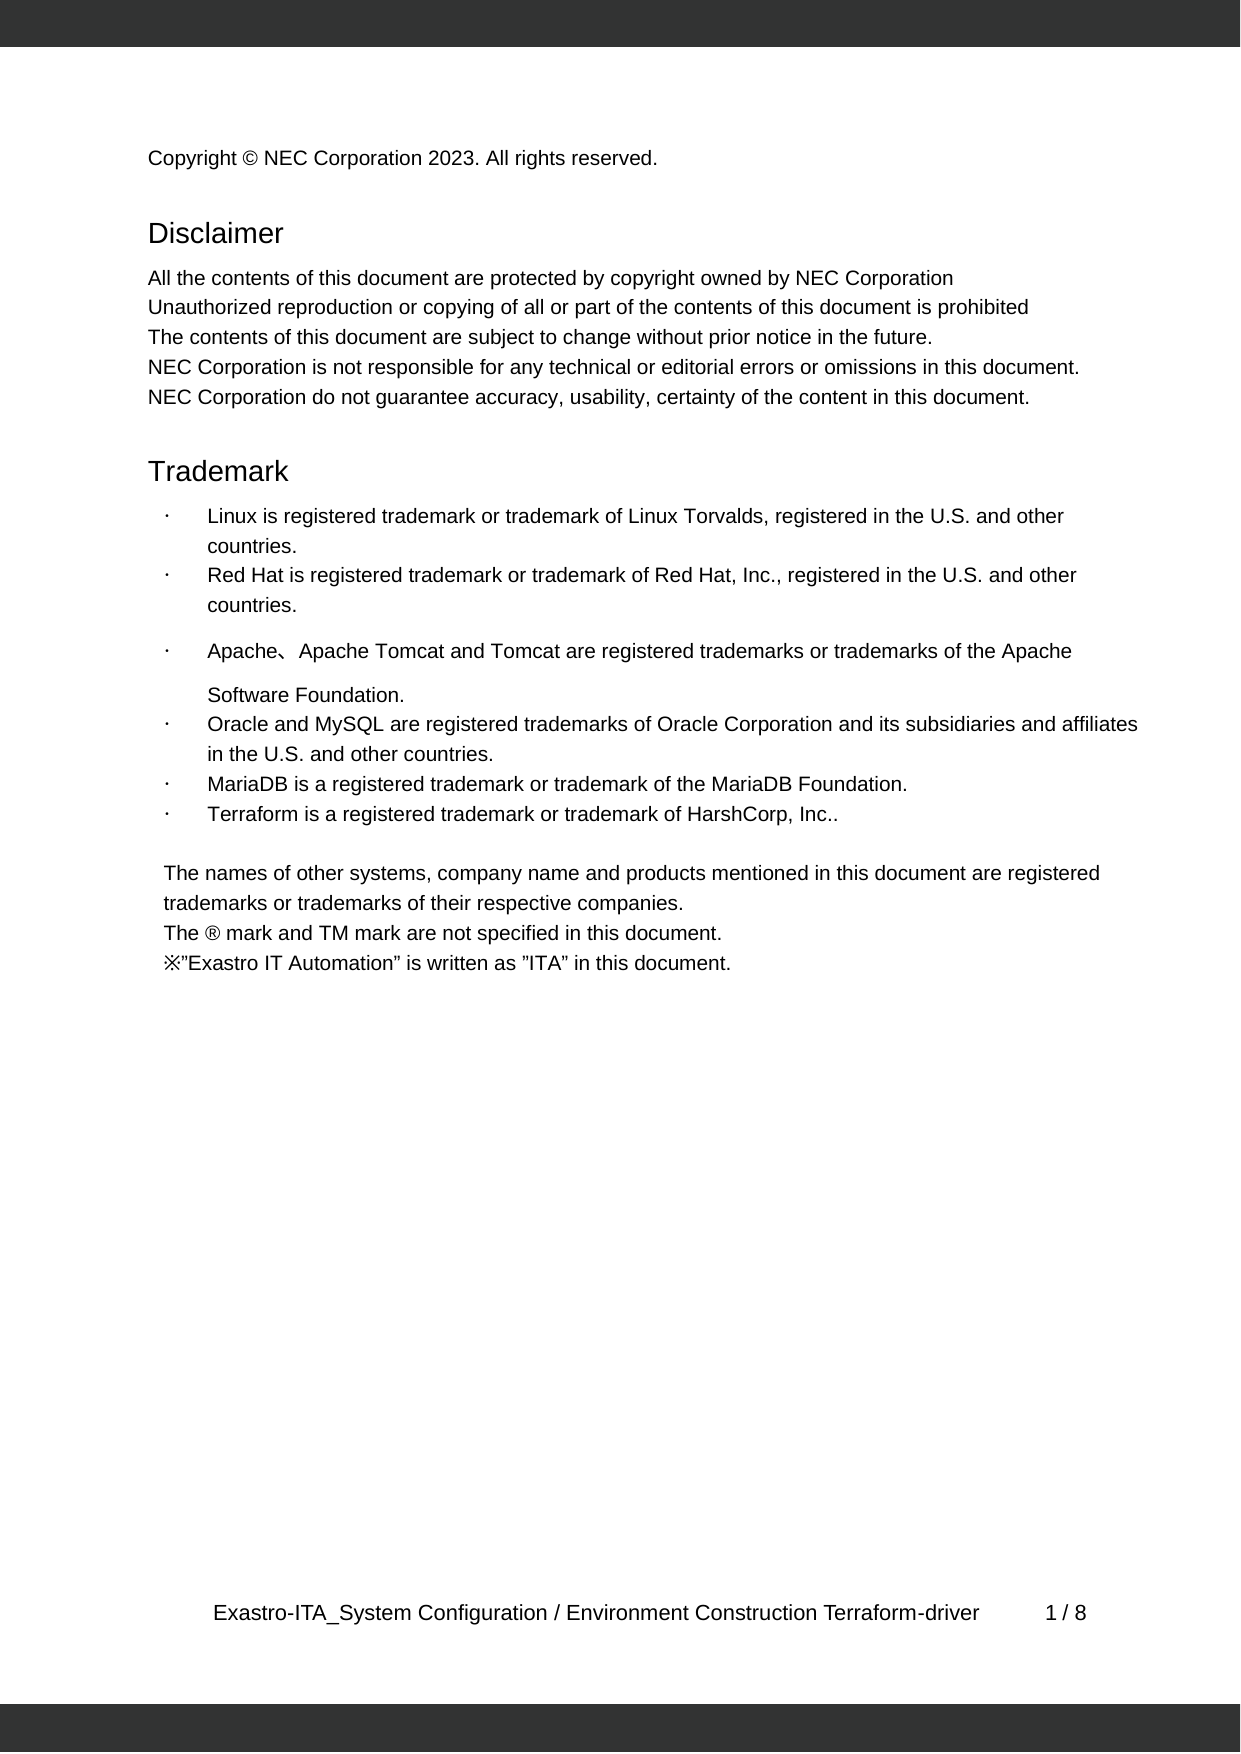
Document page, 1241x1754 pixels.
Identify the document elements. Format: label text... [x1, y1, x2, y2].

text All the contents of this document are protected by copyright owned by NEC Corporation [148, 262, 1152, 292]
list Terraform is a registered trademark or trademark of HarshCorp, Inc.. [163, 799, 1152, 828]
text Copyright © NEC Corporation 2023. All rights reserved. [148, 143, 1152, 173]
text The ® mark and TM mark are not specified in this document. [163, 918, 1152, 948]
list MariaDB is a registered trademark or trademark of the MariaDB Foundation. [163, 769, 1152, 799]
text NEC Corporation do not guarantee accuracy, usability, certainty of the content in this document. [148, 382, 1152, 411]
picture [0, 0, 1241, 47]
text Unauthorized reproduction or copying of all or part of the contents of this document is prohibited [148, 292, 1152, 322]
text The names of other systems, company name and products mentioned in this document are registered trademarks or trademarks of their respective companies. [163, 858, 1152, 918]
text ※”Exastro IT Automation” is written as ”ITA” in this document. [163, 948, 1152, 977]
text Trademark [148, 441, 1152, 501]
picture [0, 1704, 1241, 1752]
text NEC Corporation is not responsible for any technical or editorial errors or omissions in this document. [148, 352, 1152, 382]
list Linux is registered trademark or trademark of Linux Torvalds, registered in the U.S. and other countries. [163, 501, 1152, 560]
list Apache、Apache Tomcat and Tomcat are registered trademarks or trademarks of the Apache Software Foundation. [163, 620, 1152, 709]
list Red Hat is registered trademark or trademark of Red Hat, Inc., registered in the U.S. and other countries. [163, 560, 1152, 620]
text The contents of this document are subject to change without prior notice in the future. [148, 322, 1152, 352]
text Disclaimer [148, 203, 1152, 262]
list Oracle and MySQL are registered trademarks of Oracle Corporation and its subsidiaries and affiliates in the U.S. and other countries. [163, 709, 1152, 769]
